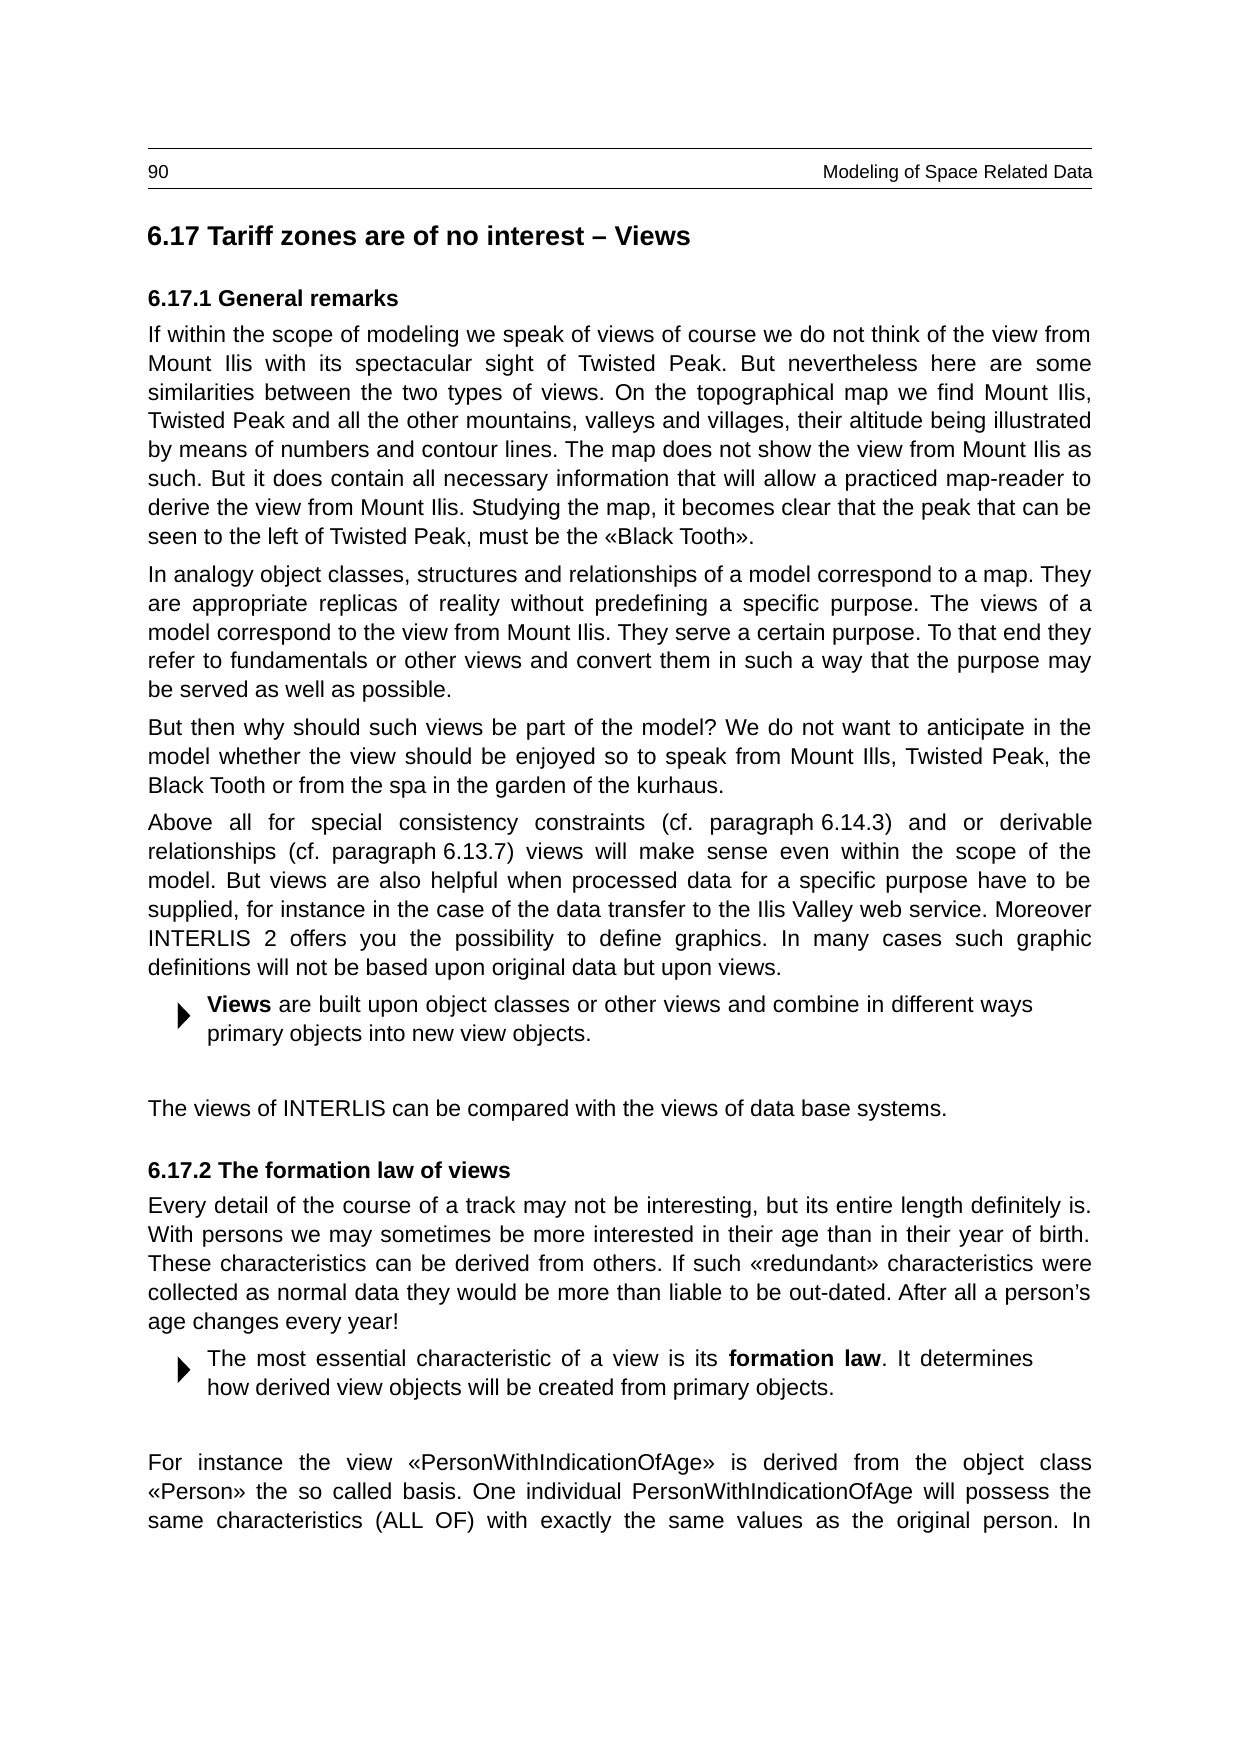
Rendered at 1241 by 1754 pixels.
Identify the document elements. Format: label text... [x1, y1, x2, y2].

subtitle The formation law of views [148, 1157, 1092, 1183]
subtitle General remarks [148, 285, 1092, 312]
text But then why should such views be part of the model? We do not want to anticipate in the model whether the view should be enjoyed so to speak from Mount Ills, Twisted Peak, the Black Tooth or from the spa in the garden of the kurhaus. [148, 714, 1092, 798]
text The views of INTERLIS can be compared with the views of data base systems. [148, 1094, 1092, 1121]
text Views are built upon object classes or other views and combine in different ways primary objects into new view objects. [207, 991, 1033, 1046]
text Above all for special consistency constraints (cf. paragraph 6.14.3) and or derivable relationships (cf. paragraph 6.13.7) views will make sense even within the scope of the model. But views are also helpful when processed data for a specific purpose have to be supplied, for instance in the case of the data transfer to the Ilis Valley web service. Moreover INTERLIS 2 offers you the possibility to define graphics. In many cases such graphic definitions will not be based upon original data but upon views. [148, 809, 1092, 980]
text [148, 1449, 1092, 1533]
text Every detail of the course of a track may not be interesting, but its entire length definitely is. With persons we may sometimes be more interested in their age than in their year of birth. These characteristics can be derived from others. If such «redundant» characteristics were collected as normal data they would be more than liable to be out-dated. After all a person’s age changes every year! [148, 1192, 1092, 1334]
text If within the scope of modeling we speak of views of course we do not think of the view from Mount Ilis with its spectacular sight of Twisted Peak. But nevertheless here are some similarities between the two types of views. On the topographical map we find Mount Ilis, Twisted Peak and all the other mountains, valleys and villages, their altitude being illustrated by means of numbers and contour lines. The map does not show the view from Mount Ilis as such. But it does contain all necessary information that will allow a practiced map-reader to derive the view from Mount Ilis. Studying the map, it becomes clear that the peak that can be seen to the left of Twisted Peak, must be the «Black Tooth». [148, 321, 1092, 549]
picture [177, 1356, 191, 1383]
subtitle Tariff zones are of no interest – Views [147, 220, 1092, 251]
picture [177, 1002, 191, 1029]
text The most essential characteristic of a view is its formation law. It determines how derived view objects will be created from primary objects. [207, 1345, 1033, 1400]
text In analogy object classes, structures and relationships of a model correspond to a map. They are appropriate replicas of reality without predefining a specific purpose. The views of a model correspond to the view from Mount Ilis. They serve a certain purpose. To that end they refer to fundamentals or other views and convert them in such a way that the purpose may be served as well as possible. [148, 561, 1092, 703]
